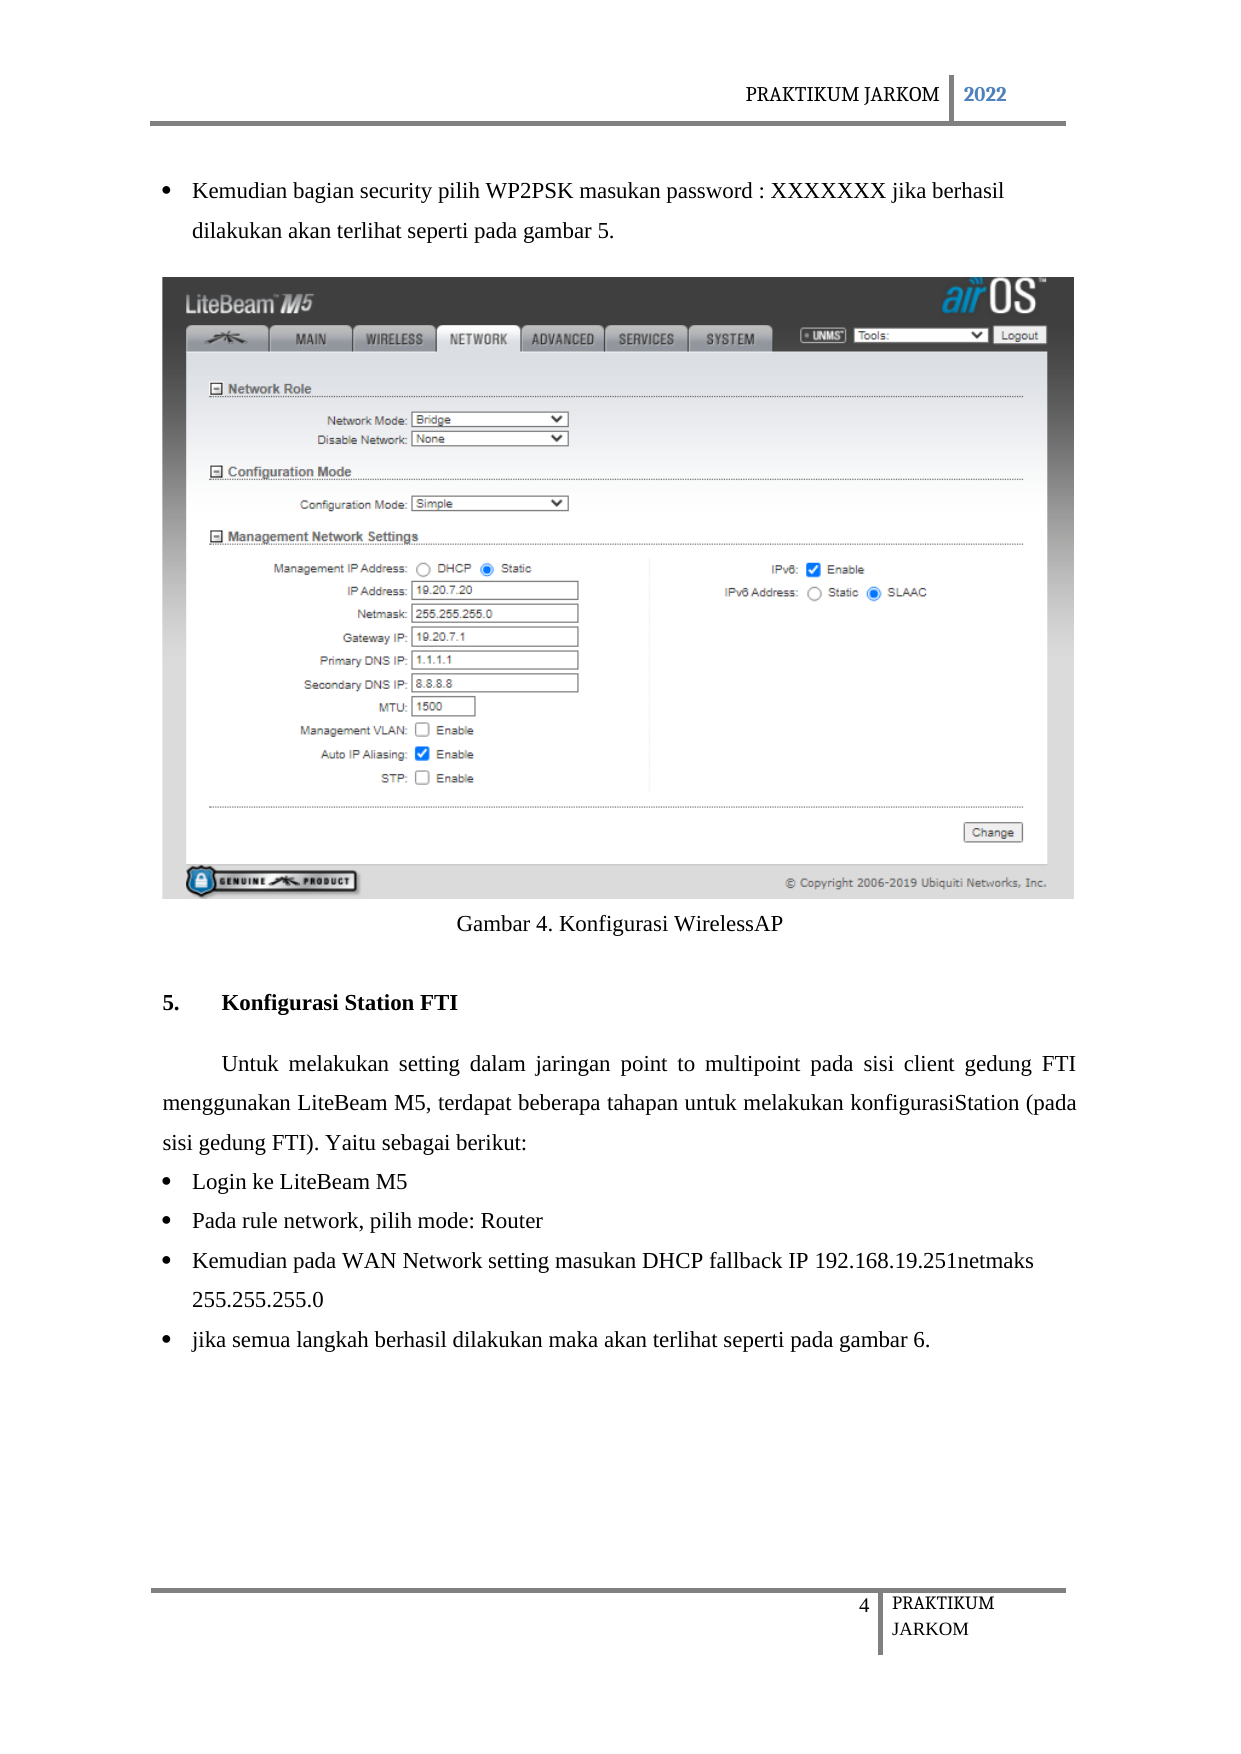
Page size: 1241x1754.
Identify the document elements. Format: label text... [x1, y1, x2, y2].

list Pada rule network, pilih mode: Router [162, 1208, 1078, 1234]
list Login ke LiteBeam M5 [162, 1168, 1078, 1194]
text Untuk melakukan setting dalam jaringan point to multipoint pada sisi client gedung FTI menggunakan LiteBeam M5, terdapat beberapa tahapan untuk melakukan konfigurasiStation (pada sisi gedung FTI). Yaitu sebagai berikut: [162, 1050, 1078, 1155]
list Kemudian bagian security pilih WP2PSK masukan password : XXXXXXX jika berhasil dilakukan akan terlihat seperti pada gambar 5. [162, 177, 1078, 243]
list Konfigurasi Station FTI [162, 989, 1078, 1016]
text Gambar 4. Konfigurasi WirelessAP [162, 910, 1078, 937]
list Kemudian pada WAN Network setting masukan DHCP fallback IP 192.168.19.251netmaks 255.255.255.0 [162, 1247, 1078, 1313]
picture [162, 277, 1074, 899]
list jika semua langkah berhasil dilakukan maka akan terlihat seperti pada gambar 6. [162, 1326, 1078, 1352]
